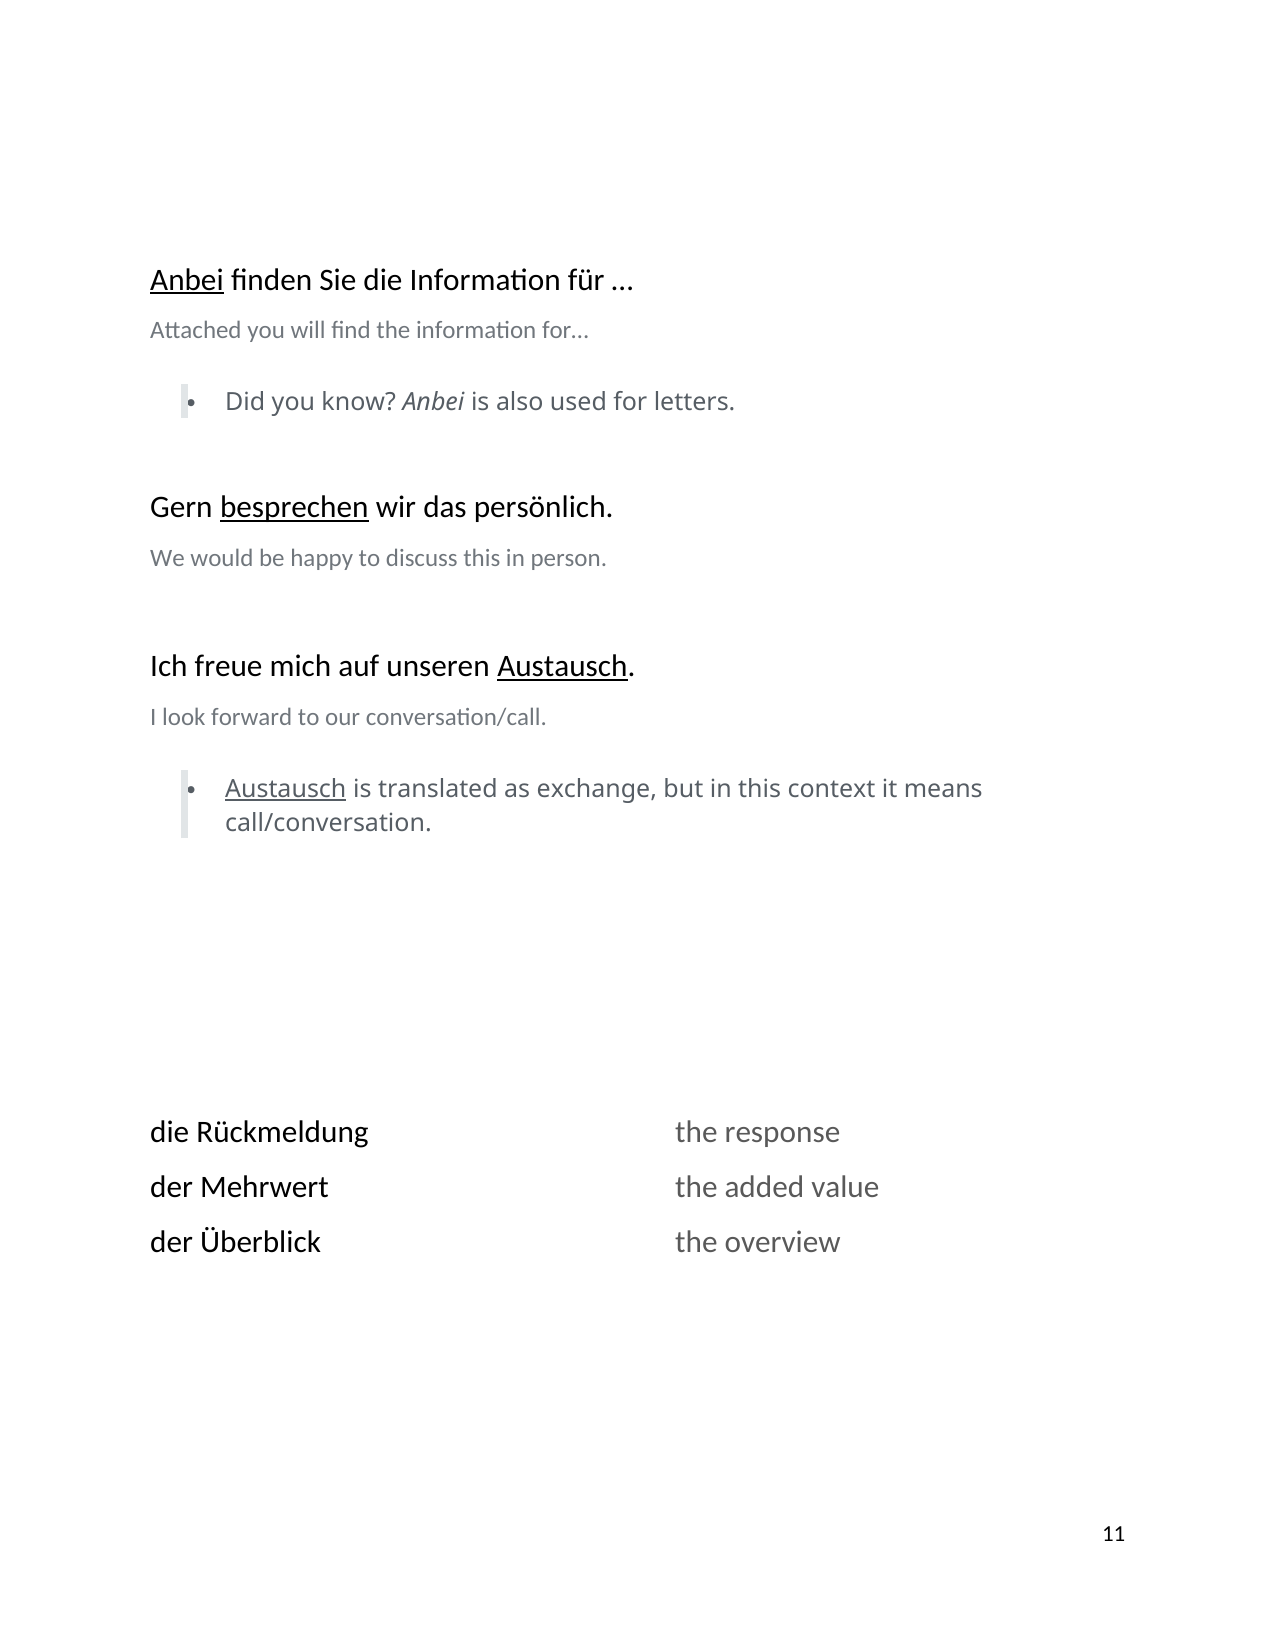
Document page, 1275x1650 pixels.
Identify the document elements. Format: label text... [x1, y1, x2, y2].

text the response [675, 1112, 1125, 1150]
text der Mehrwert [150, 1167, 600, 1205]
list Did you know? Anbei is also used for letters. [188, 384, 1125, 418]
text the added value [675, 1167, 1125, 1205]
text the overview [675, 1222, 1125, 1260]
text Gern besprechen wir das persönlich. [150, 487, 1125, 525]
text Ich freue mich auf unseren Austausch. [150, 646, 1125, 684]
text der Überblick [150, 1222, 600, 1260]
text I look forward to our conversation/call. [150, 701, 1125, 731]
text Anbei finden Sie die Information für … [150, 259, 1125, 298]
list Austausch is translated as exchange, but in this context it means call/conversation. [188, 770, 1125, 838]
text Attached you will find the information for… [150, 314, 1125, 345]
text die Rückmeldung [150, 1112, 600, 1150]
text We would be happy to discuss this in person. [150, 542, 1125, 572]
